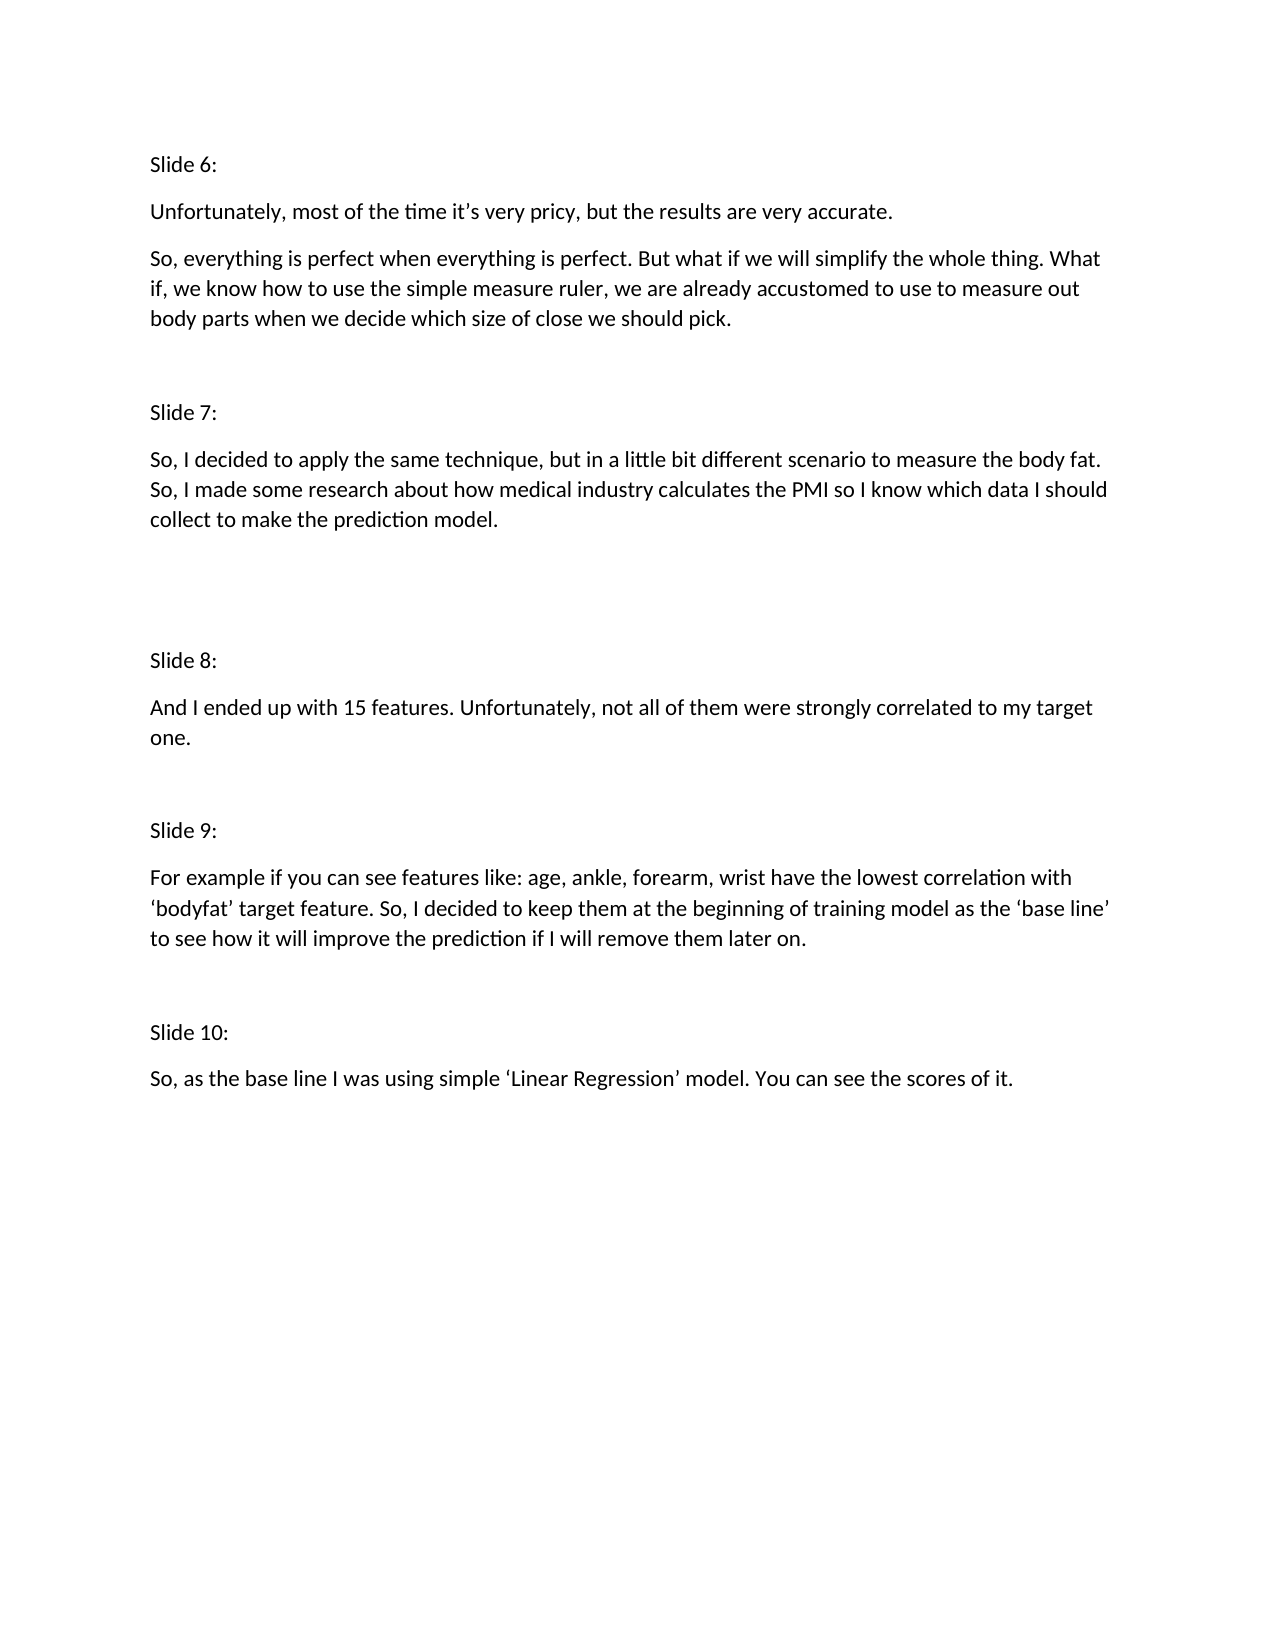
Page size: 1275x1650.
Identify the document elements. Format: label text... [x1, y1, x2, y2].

text Slide 10: [150, 1018, 1125, 1046]
text So, everything is perfect when everything is perfect. But what if we will simplify the whole thing. What if, we know how to use the simple measure ruler, we are already accustomed to use to measure out body parts when we decide which size of close we should pick. [150, 244, 1125, 332]
text Slide 6: [150, 150, 1125, 178]
text Slide 9: [150, 817, 1125, 845]
text For example if you can see features like: age, ankle, forearm, wrist have the lowest correlation with ‘bodyfat’ target feature. So, I decided to keep them at the beginning of training model as the ‘base line’ to see how it will improve the prediction if I will remove them later on. [150, 863, 1125, 952]
text And I ended up with 15 features. Unfortunately, not all of them were strongly correlated to my target one. [150, 693, 1125, 751]
text So, I decided to apply the same technique, but in a little bit different scenario to measure the body fat. So, I made some research about how medical industry calculates the PMI so I know which data I should collect to make the prediction model. [150, 445, 1125, 533]
text So, as the base line I was using simple ‘Linear Regression’ model. You can see the scores of it. [150, 1064, 1125, 1093]
text Unfortunately, most of the time it’s very pricy, but the results are very accurate. [150, 197, 1125, 225]
text Slide 8: [150, 646, 1125, 674]
text Slide 7: [150, 398, 1125, 426]
